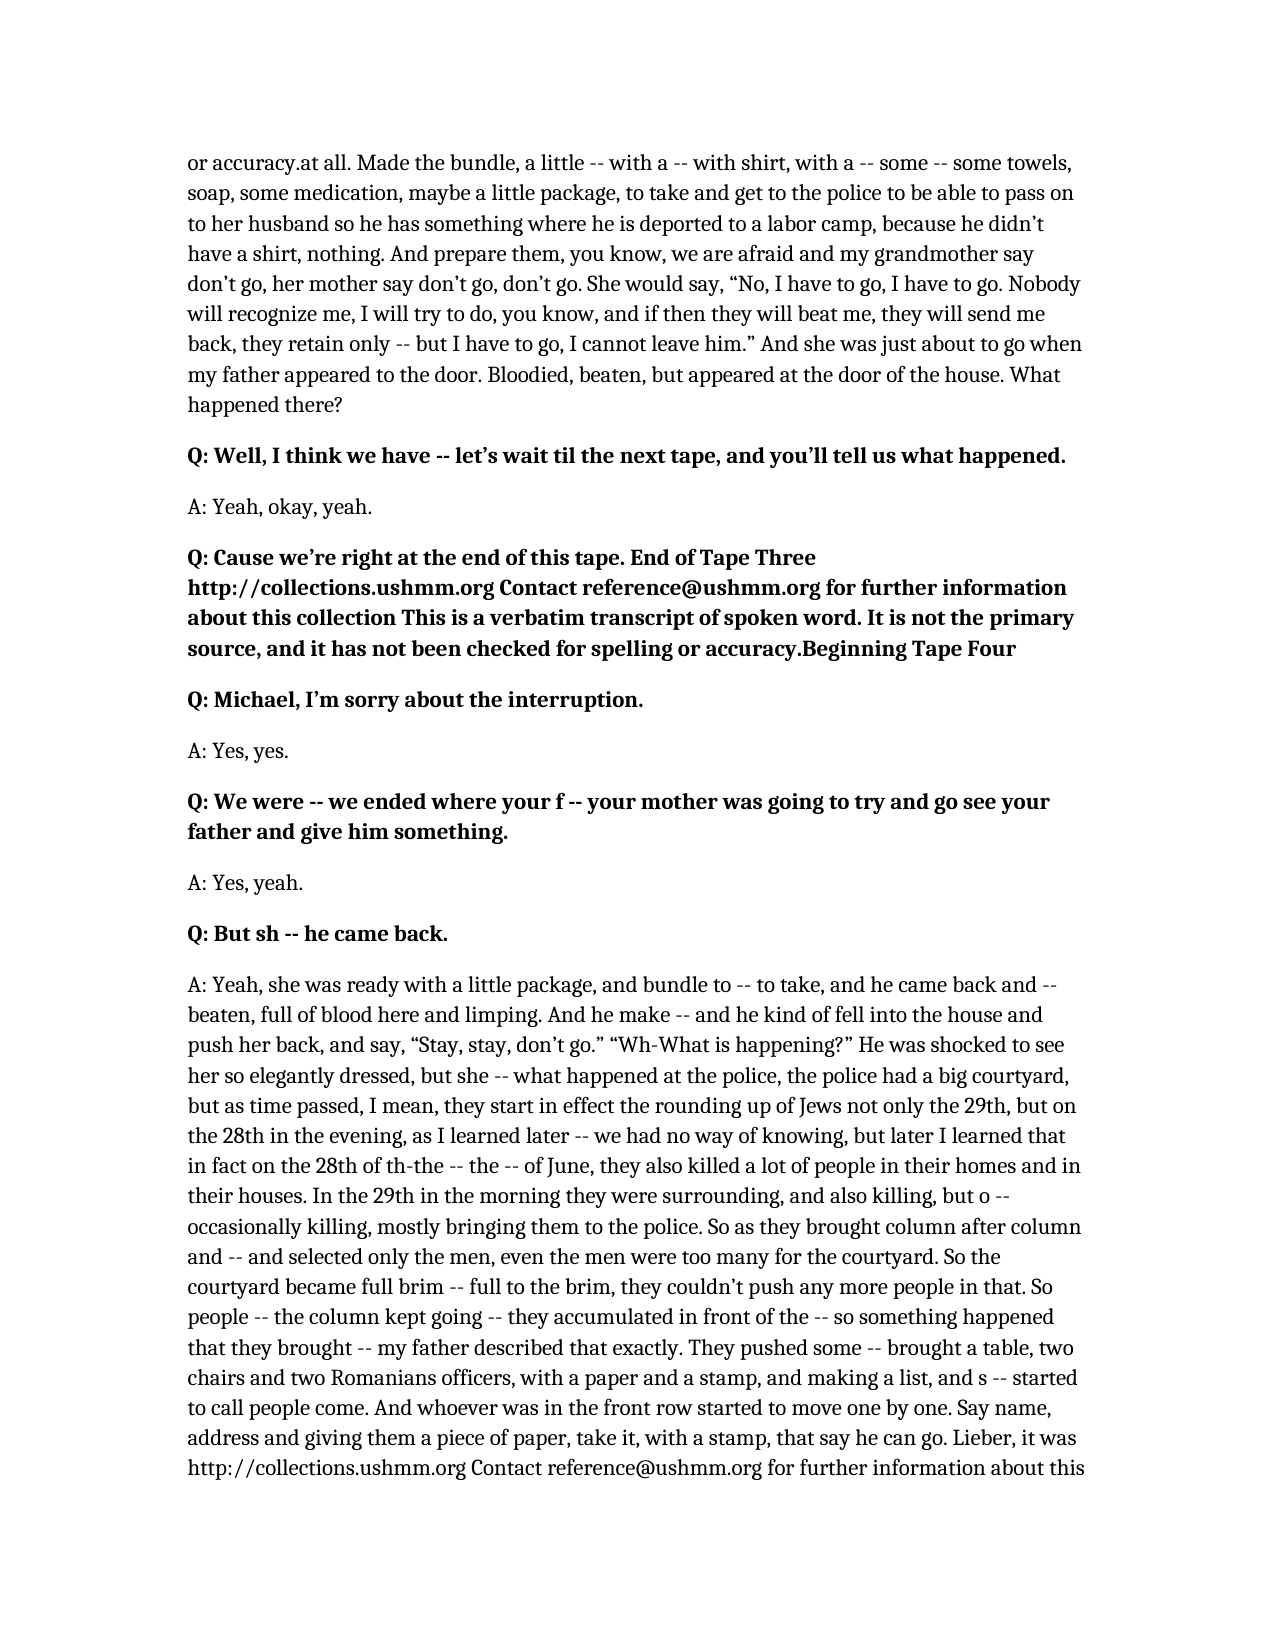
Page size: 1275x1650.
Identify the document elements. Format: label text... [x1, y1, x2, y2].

text A: Yes, yeah. [187, 870, 1087, 896]
text Q: We were -- we ended where your f -- your mother was going to try and go see your father and give him something. [187, 788, 1087, 845]
text Q: But sh -- he came back. [187, 921, 1087, 947]
text Q: Cause we’re right at the end of this tape. End of Tape Three http://collections.ushmm.org Contact reference@ushmm.org for further information about this collection This is a verbatim transcript of spoken word. It is not the primary source, and it has not been checked for spelling or accuracy.Beginning Tape Four [187, 545, 1087, 662]
text A: Yes, yes. [187, 737, 1087, 764]
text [187, 972, 1087, 1482]
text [187, 150, 1087, 418]
text Q: Michael, I’m sorry about the interruption. [187, 686, 1087, 713]
text Q: Well, I think we have -- let’s wait til the next tape, and you’ll tell us what happened. [187, 443, 1087, 469]
text A: Yeah, okay, yeah. [187, 494, 1087, 520]
